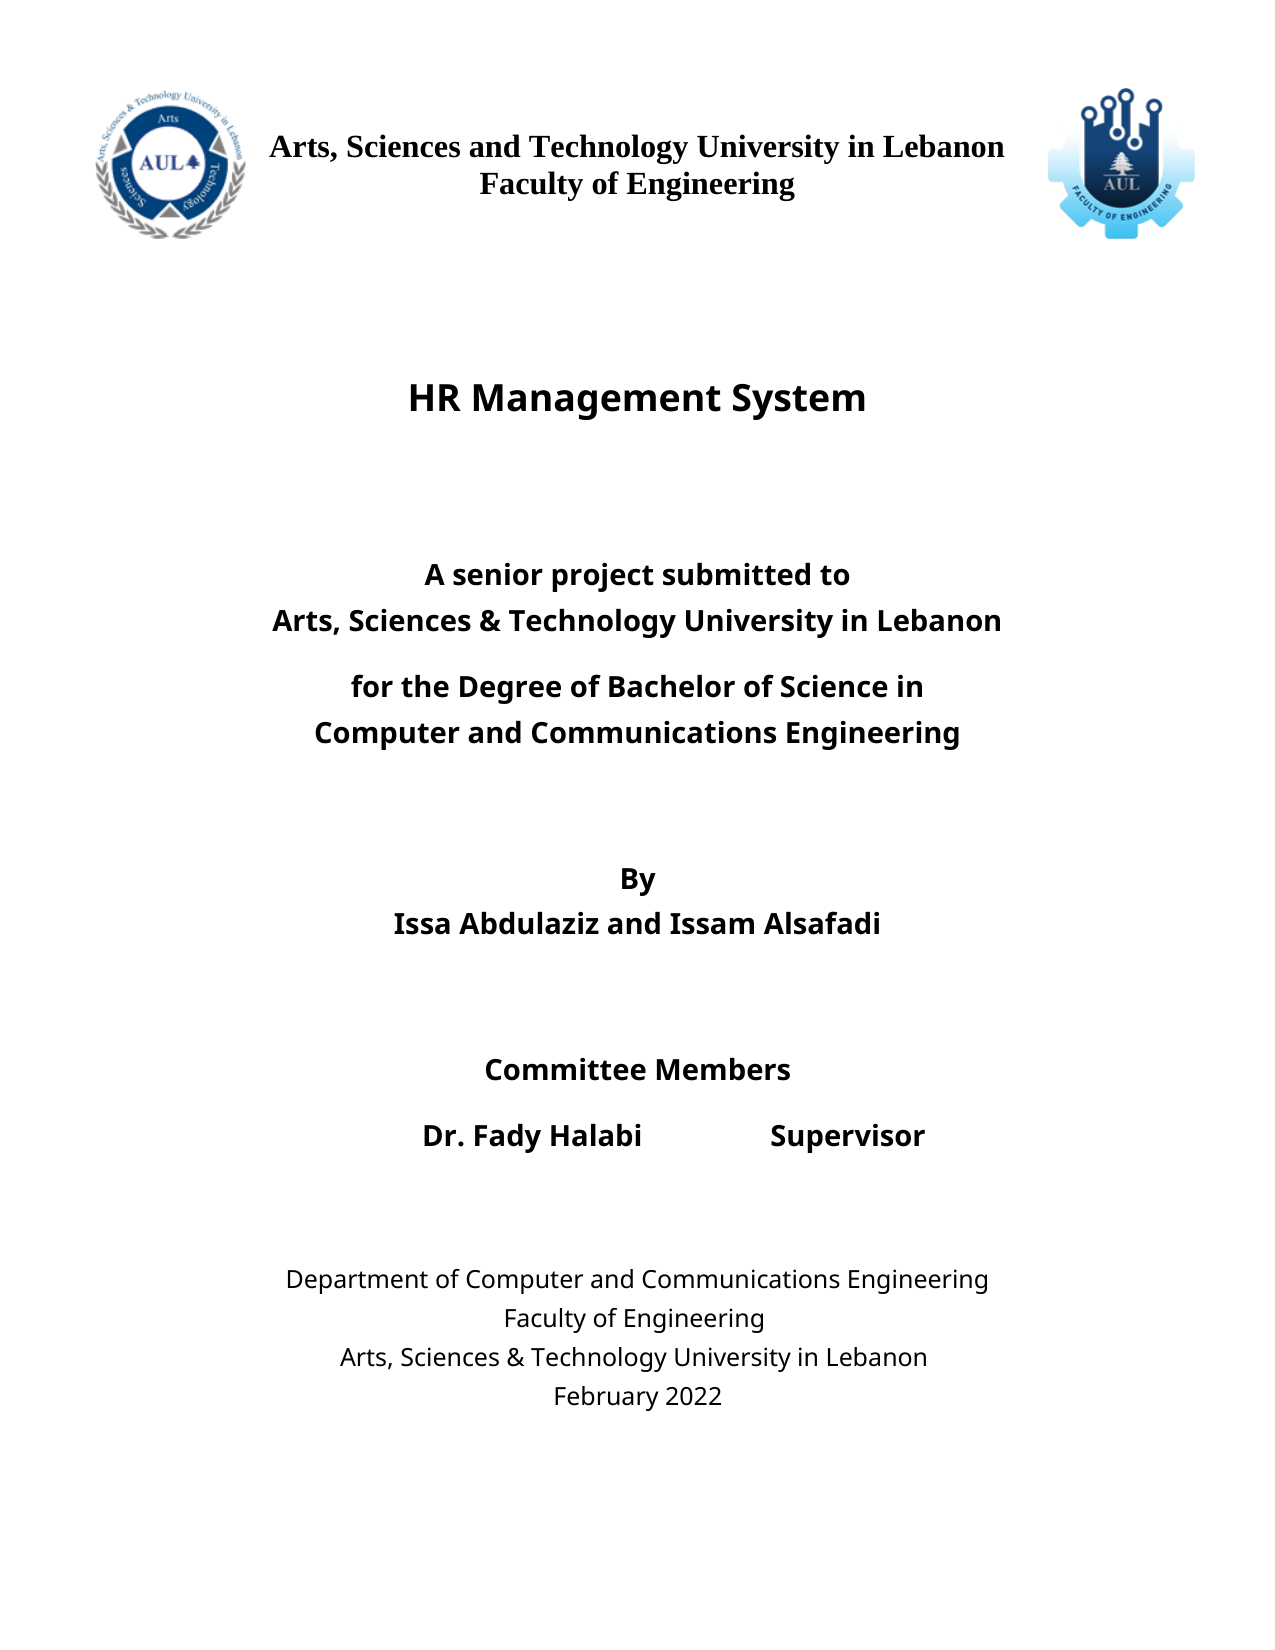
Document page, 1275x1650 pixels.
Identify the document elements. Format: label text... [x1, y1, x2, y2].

picture [95, 89, 246, 239]
text By Issa Abdulaziz and Issam Alsafadi [150, 858, 1125, 943]
text for the Degree of Bachelor of Science in Computer and Communications Engineering [150, 667, 1125, 752]
picture [1029, 75, 1208, 253]
text Department of Computer and Communications Engineering Faculty of Engineering Arts, Sciences & Technology University in Lebanon February 2022 [150, 1261, 1125, 1413]
text Dr. Fady Halabi Supervisor [150, 1116, 1125, 1155]
title HR Management System [150, 371, 1125, 422]
text A senior project submitted to Arts, Sciences & Technology University in Lebanon [150, 555, 1125, 640]
text Committee Members [150, 1049, 1125, 1089]
